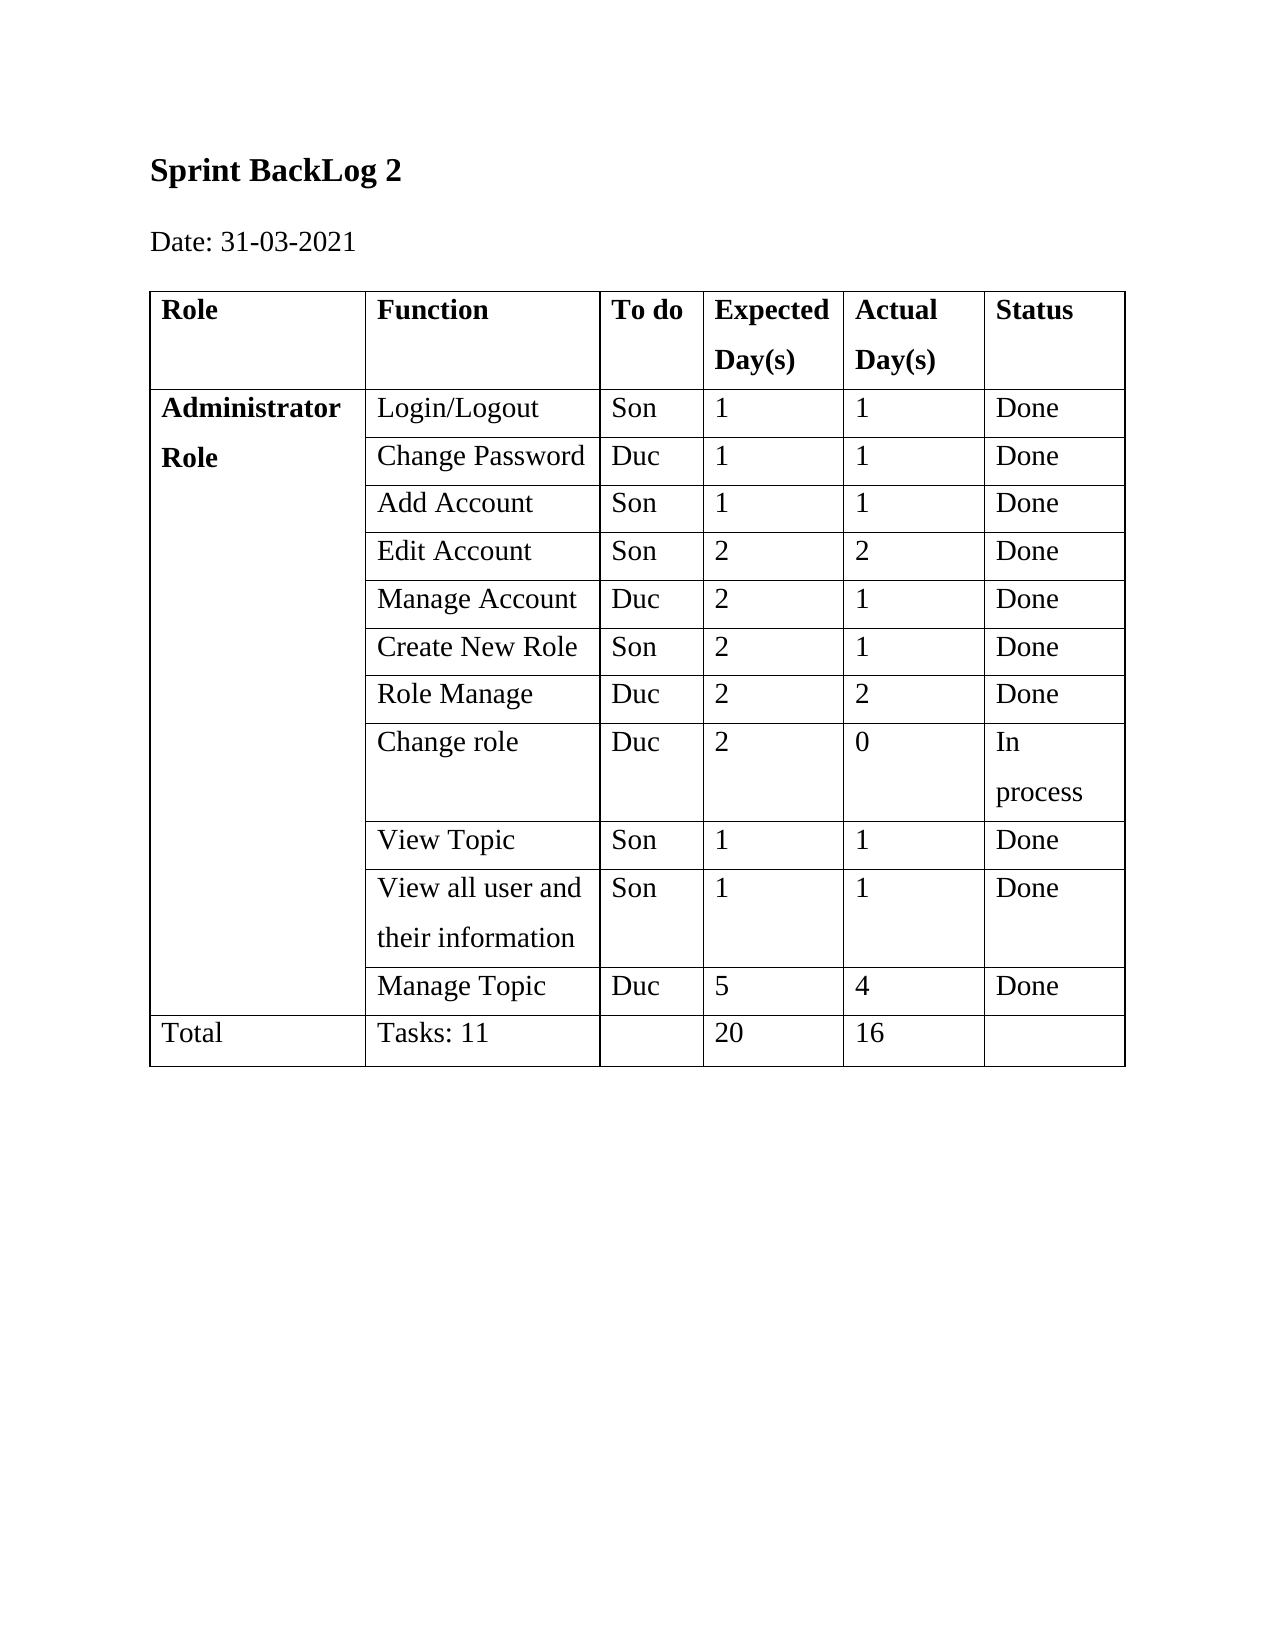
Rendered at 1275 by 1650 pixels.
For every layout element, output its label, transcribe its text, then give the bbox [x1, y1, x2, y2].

table_cell Administrator Role [151, 390, 365, 1014]
table_cell Role Manage [366, 676, 599, 723]
table_cell Done [985, 968, 1124, 1014]
table_cell Duc [601, 724, 703, 821]
table_cell 1 [704, 870, 843, 967]
table_cell 1 [844, 486, 984, 532]
table_cell 1 [844, 822, 984, 869]
table_cell Create New Role [366, 629, 599, 675]
table_cell Son [601, 629, 703, 675]
table_cell 1 [704, 486, 843, 532]
table_cell Done [985, 870, 1124, 967]
table_cell Done [985, 629, 1124, 675]
table_header To do [601, 292, 703, 389]
table_cell 1 [844, 870, 984, 967]
table_cell Done [985, 438, 1124, 484]
table_cell 16 [844, 1016, 984, 1066]
text Sprint BackLog 2 [150, 150, 1125, 188]
table_cell Add Account [366, 486, 599, 532]
table_cell 1 [704, 822, 843, 869]
table_cell Manage Account [366, 581, 599, 628]
table_cell In process [985, 724, 1124, 821]
table_cell Duc [601, 968, 703, 1014]
table_header Role [151, 292, 365, 389]
table_cell Manage Topic [366, 968, 599, 1014]
table_cell 1 [844, 438, 984, 484]
table_cell 4 [844, 968, 984, 1014]
table_cell Change Password [366, 438, 599, 484]
table_cell 2 [844, 533, 984, 580]
table_cell Login/Logout [366, 390, 599, 437]
table_cell 2 [844, 676, 984, 723]
table_cell Son [601, 390, 703, 437]
table_cell 2 [704, 676, 843, 723]
text Date: 31-03-2021 [150, 224, 1125, 258]
table_cell 2 [704, 581, 843, 628]
table_cell 20 [704, 1016, 843, 1066]
table_cell View all user and their information [366, 870, 599, 967]
table_cell Done [985, 390, 1124, 437]
table_cell Done [985, 533, 1124, 580]
table_cell Done [985, 676, 1124, 723]
table_cell 1 [844, 629, 984, 675]
table_cell 0 [844, 724, 984, 821]
table_cell 2 [704, 533, 843, 580]
table_cell 2 [704, 629, 843, 675]
table_cell 1 [844, 581, 984, 628]
table_cell 1 [704, 438, 843, 484]
table_cell Edit Account [366, 533, 599, 580]
table_cell 2 [704, 724, 843, 821]
table_cell View Topic [366, 822, 599, 869]
table_cell Done [985, 486, 1124, 532]
table_cell Son [601, 822, 703, 869]
table_cell 1 [844, 390, 984, 437]
table_header Expected Day(s) [704, 292, 843, 389]
table_header Actual Day(s) [844, 292, 984, 389]
table_cell [601, 1016, 703, 1066]
table_cell Son [601, 870, 703, 967]
table_cell 1 [704, 390, 843, 437]
table_cell Done [985, 581, 1124, 628]
table_cell Done [985, 822, 1124, 869]
table_cell Change role [366, 724, 599, 821]
table_cell 5 [704, 968, 843, 1014]
table_cell Duc [601, 581, 703, 628]
table_cell Duc [601, 438, 703, 484]
table_cell Son [601, 486, 703, 532]
table_header Status [985, 292, 1124, 389]
table_cell [985, 1016, 1124, 1066]
table_cell Total [151, 1016, 365, 1066]
table_cell Tasks: 11 [366, 1016, 599, 1066]
table_header Function [366, 292, 599, 389]
table_cell Son [601, 533, 703, 580]
table_cell Duc [601, 676, 703, 723]
